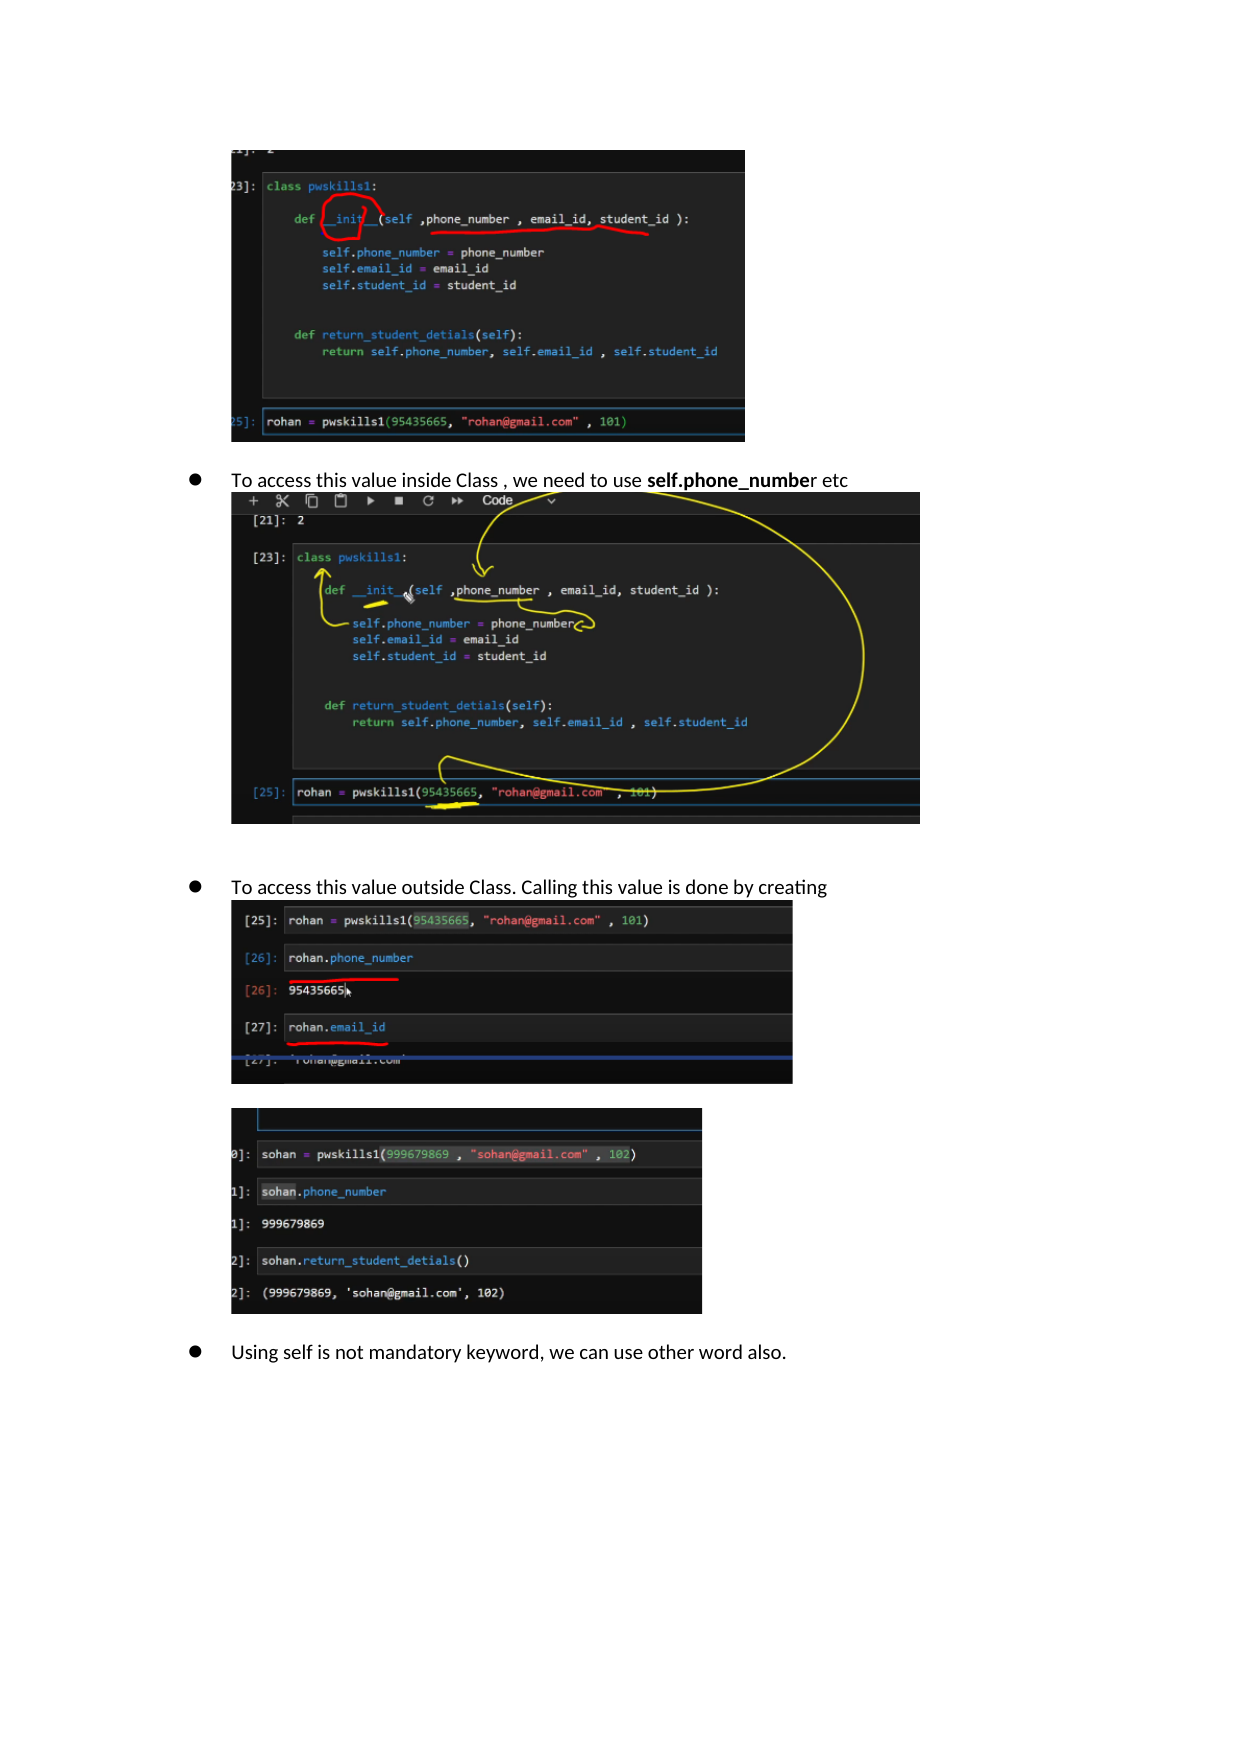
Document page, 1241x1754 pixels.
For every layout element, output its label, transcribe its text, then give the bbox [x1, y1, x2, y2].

picture [231, 1108, 703, 1314]
picture [231, 492, 920, 824]
list Using self is not mandatory keyword, we can use other word also. [187, 1339, 1053, 1365]
list To access this value outside Class. Calling this value is done by creating [187, 874, 1053, 900]
picture [231, 900, 793, 1084]
picture [231, 150, 745, 442]
list To access this value inside Class , we need to use self.phone_number etc [187, 467, 1053, 492]
